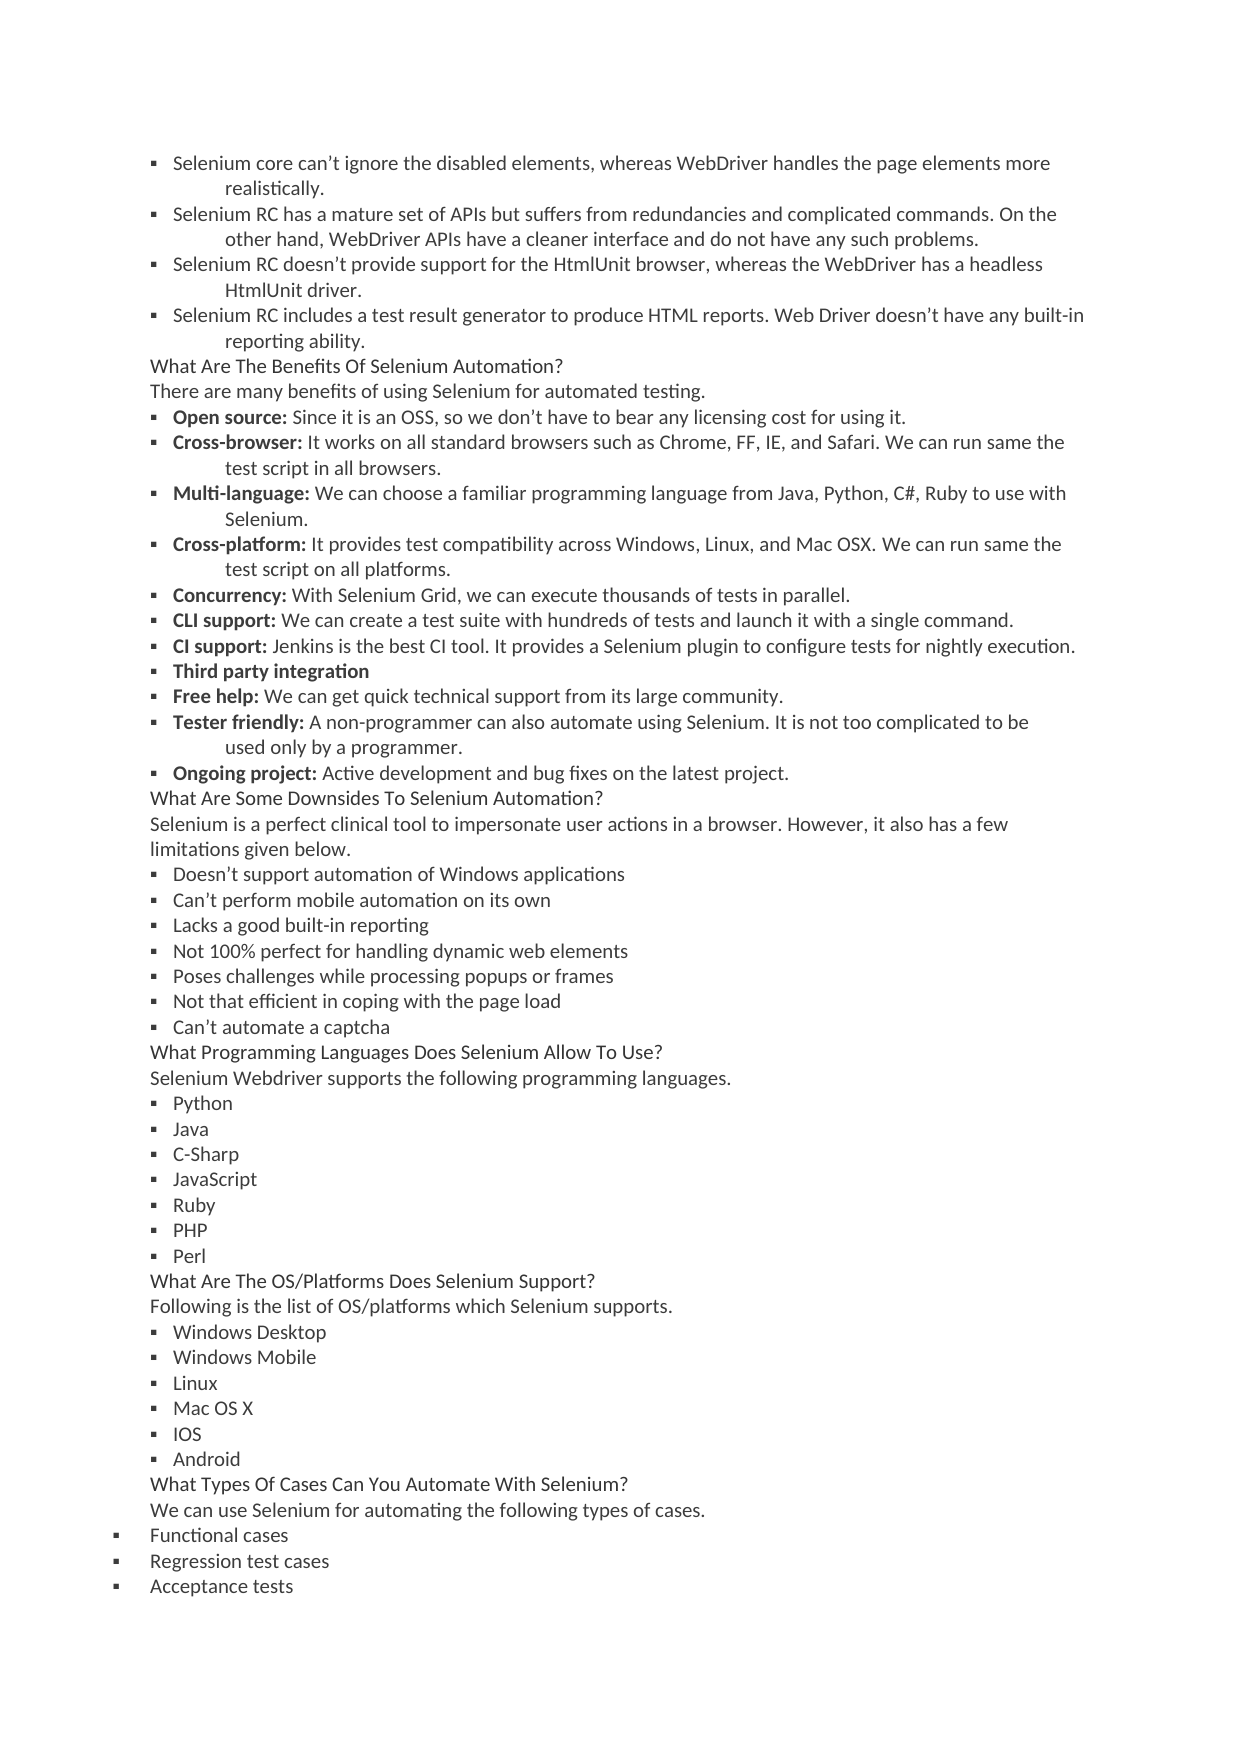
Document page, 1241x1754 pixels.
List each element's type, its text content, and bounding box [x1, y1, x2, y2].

list Acceptance tests [112, 1573, 1090, 1599]
list Poses challenges while processing popups or frames [150, 963, 1090, 989]
list Ongoing project: Active development and bug fixes on the latest project. [150, 760, 1090, 785]
text We can use Selenium for automating the following types of cases. [150, 1497, 1090, 1522]
text What Are The OS/Platforms Does Selenium Support? [150, 1268, 1090, 1294]
text What Programming Languages Does Selenium Allow To Use? [150, 1039, 1090, 1065]
list Android [150, 1446, 1090, 1472]
list Third party integration [150, 658, 1090, 684]
list Java [150, 1116, 1090, 1141]
list Can’t automate a captcha [150, 1014, 1090, 1039]
list Concurrency: With Selenium Grid, we can execute thousands of tests in parallel. [150, 582, 1090, 607]
list Not 100% perfect for handling dynamic web elements [150, 938, 1090, 963]
text What Are The Benefits Of Selenium Automation? [150, 353, 1090, 379]
list Mac OS X [150, 1395, 1090, 1421]
list Perl [150, 1243, 1090, 1268]
text There are many benefits of using Selenium for automated testing. [150, 379, 1090, 404]
list Open source: Since it is an OSS, so we don’t have to bear any licensing cost for using it. [150, 404, 1090, 429]
list Selenium RC includes a test result generator to produce HTML reports. Web Driver doesn’t have any built-in reporting ability. [150, 302, 1090, 353]
list Windows Mobile [150, 1344, 1090, 1370]
list JavaScript [150, 1167, 1090, 1192]
list Cross-browser: It works on all standard browsers such as Chrome, FF, IE, and Safari. We can run same the test script in all browsers. [150, 429, 1090, 480]
list Free help: We can get quick technical support from its large community. [150, 684, 1090, 709]
list Cross-platform: It provides test compatibility across Windows, Linux, and Mac OSX. We can run same the test script on all platforms. [150, 531, 1090, 582]
list Selenium RC doesn’t provide support for the HtmlUnit browser, whereas the WebDriver has a headless HtmlUnit driver. [150, 252, 1090, 302]
list Selenium RC has a mature set of APIs but suffers from redundancies and complicated commands. On the other hand, WebDriver APIs have a cleaner interface and do not have any such problems. [150, 201, 1090, 252]
list Selenium core can’t ignore the disabled elements, whereas WebDriver handles the page elements more realistically. [150, 150, 1090, 201]
list Ruby [150, 1192, 1090, 1217]
list Regression test cases [112, 1548, 1090, 1573]
list Functional cases [112, 1522, 1090, 1548]
list Lacks a good built-in reporting [150, 912, 1090, 938]
text Selenium is a perfect clinical tool to impersonate user actions in a browser. However, it also has a few limitations given below. [150, 811, 1090, 862]
list Linux [150, 1370, 1090, 1395]
text What Are Some Downsides To Selenium Automation? [150, 785, 1090, 811]
list Not that efficient in coping with the page load [150, 989, 1090, 1014]
list Tester friendly: A non-programmer can also automate using Selenium. It is not too complicated to be used only by a programmer. [150, 709, 1090, 760]
list Python [150, 1090, 1090, 1116]
list Doesn’t support automation of Windows applications [150, 862, 1090, 887]
list Multi-language: We can choose a familiar programming language from Java, Python, C#, Ruby to use with Selenium. [150, 480, 1090, 531]
list C-Sharp [150, 1141, 1090, 1167]
list PHP [150, 1217, 1090, 1243]
list Can’t perform mobile automation on its own [150, 887, 1090, 912]
text Selenium Webdriver supports the following programming languages. [150, 1065, 1090, 1090]
text What Types Of Cases Can You Automate With Selenium? [150, 1472, 1090, 1497]
list Windows Desktop [150, 1319, 1090, 1344]
list CI support: Jenkins is the best CI tool. It provides a Selenium plugin to configure tests for nightly execution. [150, 633, 1090, 658]
list CLI support: We can create a test suite with hundreds of tests and launch it with a single command. [150, 607, 1090, 633]
text Following is the list of OS/platforms which Selenium supports. [150, 1294, 1090, 1319]
list IOS [150, 1421, 1090, 1446]
